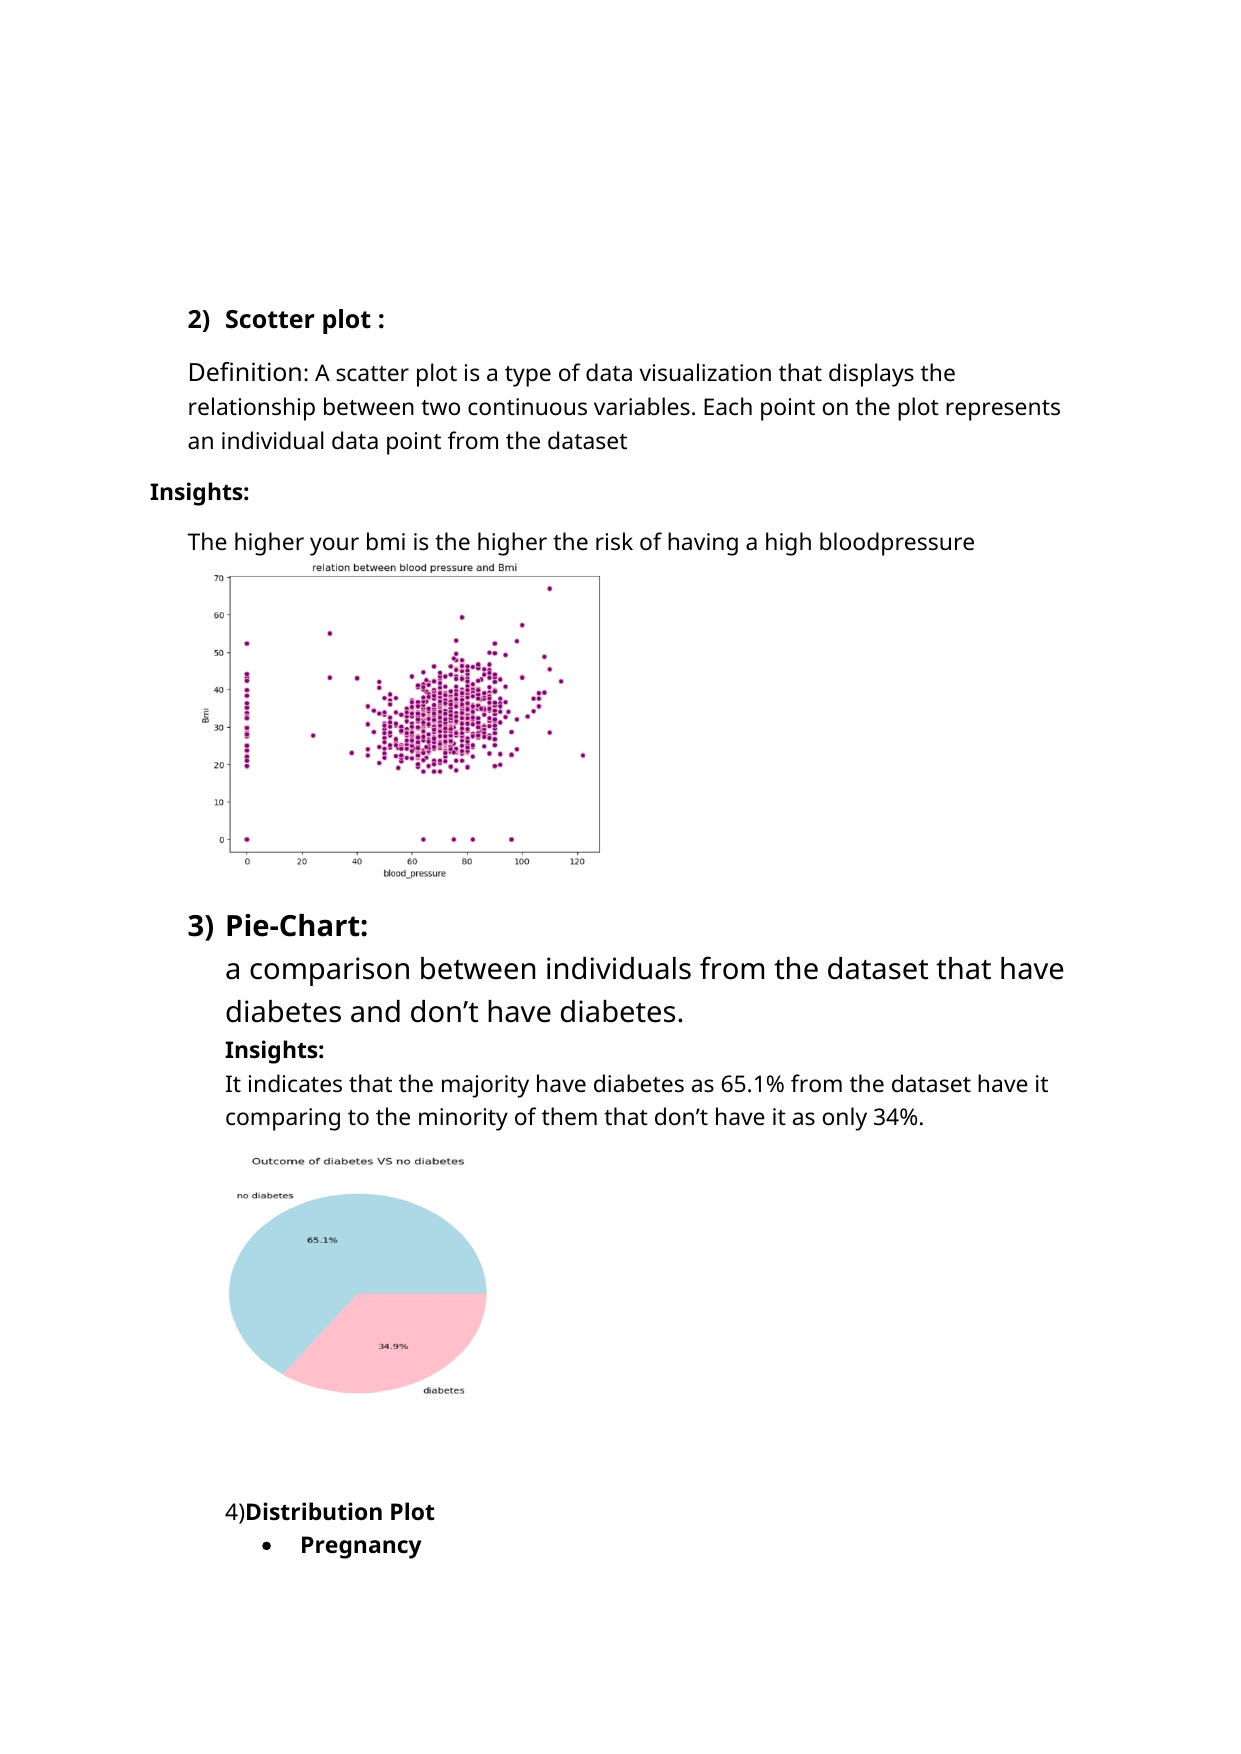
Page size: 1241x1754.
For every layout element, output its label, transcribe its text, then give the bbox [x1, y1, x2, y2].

picture [150, 1151, 602, 1427]
list Pregnancy [262, 1529, 1090, 1561]
text Insights: [150, 475, 1090, 507]
picture [187, 559, 649, 887]
list 4)Distribution Plot [225, 1496, 1090, 1527]
text Definition: A scatter plot is a type of data visualization that displays the relationship between two continuous variables. Each point on the plot represents an individual data point from the dataset [187, 355, 1090, 456]
list a comparison between individuals from the dataset that have diabetes and don’t have diabetes. [225, 948, 1090, 1031]
list It indicates that the majority have diabetes as 65.1% from the dataset have it comparing to the minority of them that don’t have it as only 34%. [225, 1068, 1090, 1133]
list Insights: [225, 1034, 1090, 1065]
list Pie-Chart: [187, 905, 1090, 945]
list Scotter plot : [187, 301, 1090, 335]
